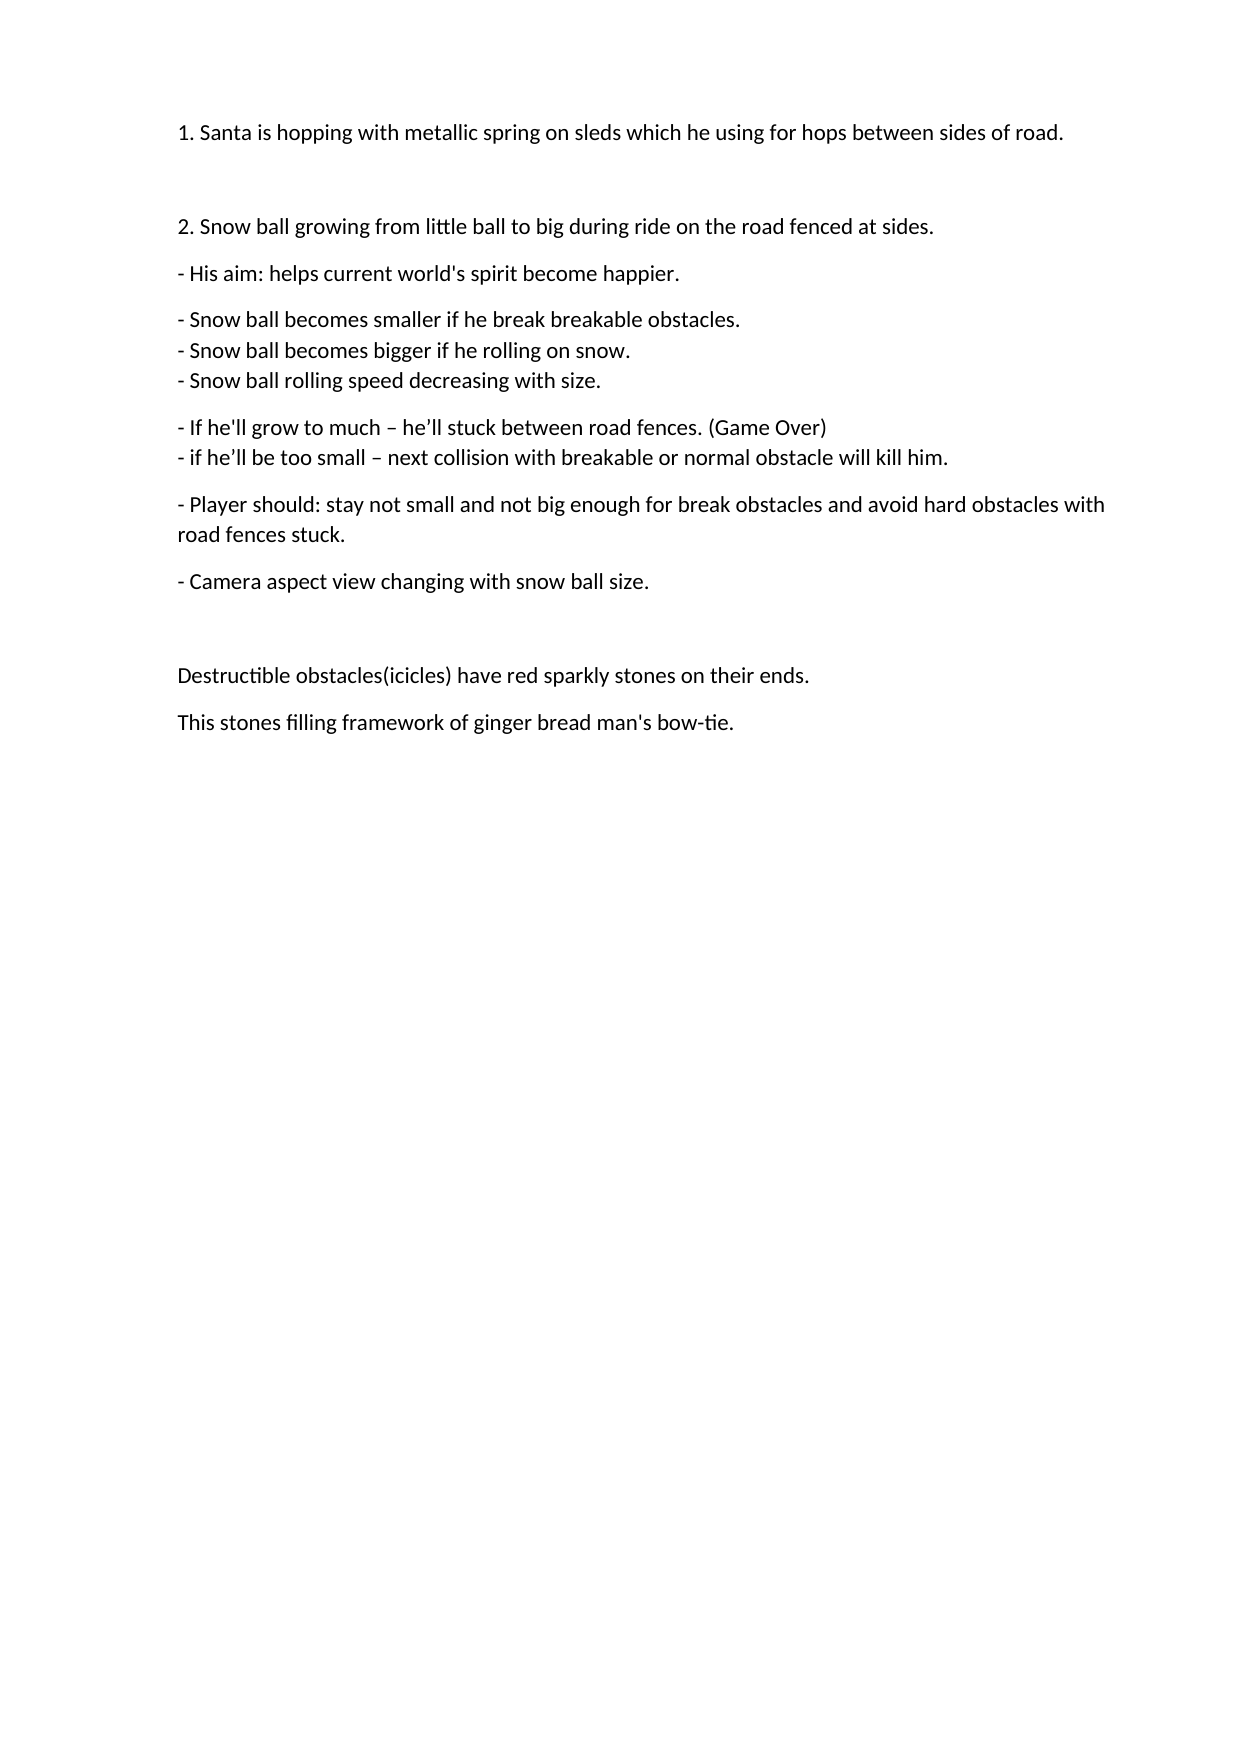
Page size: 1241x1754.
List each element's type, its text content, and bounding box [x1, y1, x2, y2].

text - Camera aspect view changing with snow ball size. [177, 567, 1152, 595]
text 2. Snow ball growing from little ball to big during ride on the road fenced at sides. [177, 212, 1152, 240]
text - Snow ball becomes smaller if he break breakable obstacles. - Snow ball becomes bigger if he rolling on snow. - Snow ball rolling speed decreasing with size. [177, 306, 1152, 394]
text 1. Santa is hopping with metallic spring on sleds which he using for hops between sides of road. [177, 118, 1152, 146]
text - His aim: helps current world's spirit become happier. [177, 259, 1152, 287]
text - If he'll grow to much – he’ll stuck between road fences. (Game Over) - if he’ll be too small – next collision with breakable or normal obstacle will kill him. [177, 413, 1152, 471]
text Destructible obstacles(icicles) have red sparkly stones on their ends. [177, 661, 1152, 689]
text This stones filling framework of ginger bread man's bow-tie. [177, 708, 1152, 736]
text - Player should: stay not small and not big enough for break obstacles and avoid hard obstacles with road fences stuck. [177, 490, 1152, 548]
